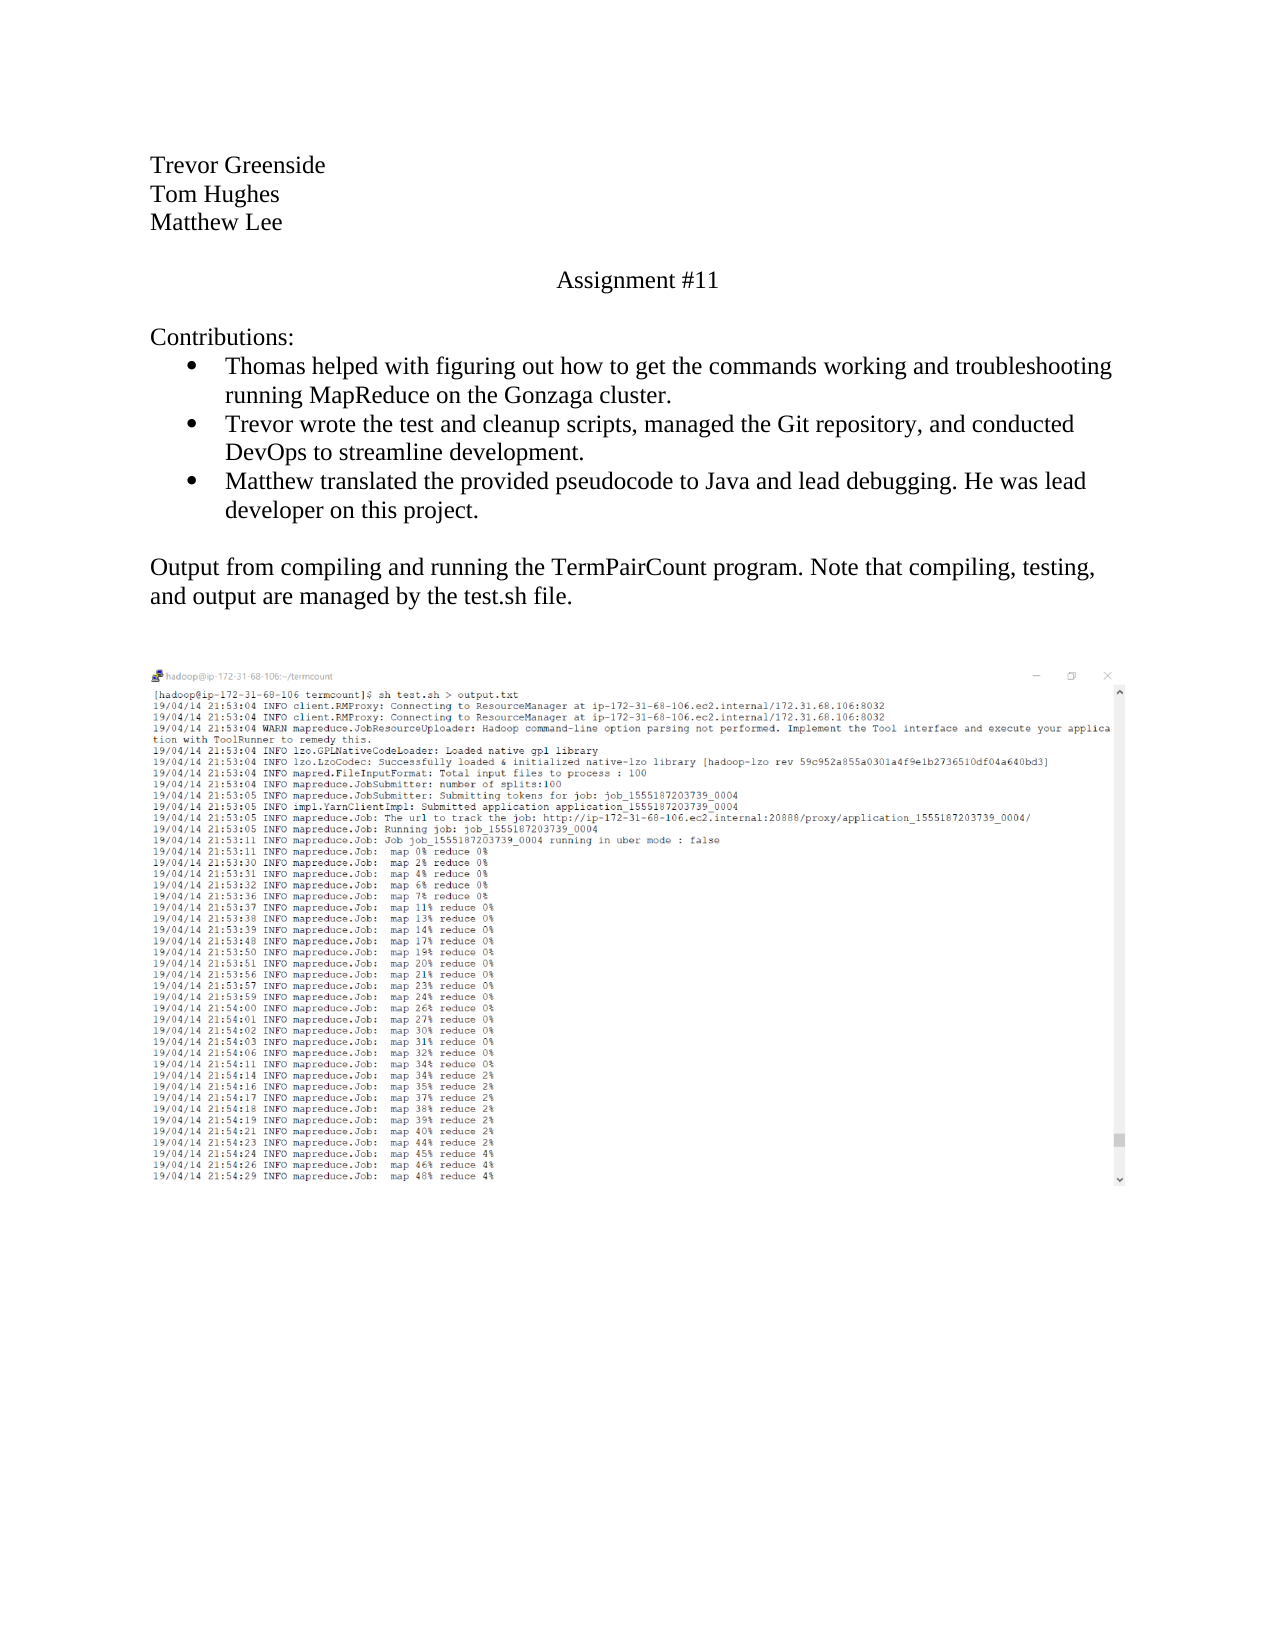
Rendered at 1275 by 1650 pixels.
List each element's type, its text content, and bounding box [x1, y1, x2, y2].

picture [150, 667, 1125, 1186]
list Trevor wrote the test and cleanup scripts, managed the Git repository, and conducted DevOps to streamline development. [187, 409, 1125, 466]
text Output from compiling and running the TermPairCount program. Note that compiling, testing, and output are managed by the test.sh file. [150, 552, 1125, 610]
text Trevor Greenside [150, 150, 1125, 179]
text Contributions: [150, 322, 1125, 351]
text Matthew Lee [150, 207, 1125, 236]
text Tom Hughes [150, 179, 1125, 207]
list Matthew translated the provided pseudocode to Java and lead debugging. He was lead developer on this project. [187, 466, 1125, 524]
list Thomas helped with figuring out how to get the commands working and troubleshooting running MapReduce on the Gonzaga cluster. [187, 351, 1125, 409]
text Assignment #11 [150, 265, 1125, 294]
